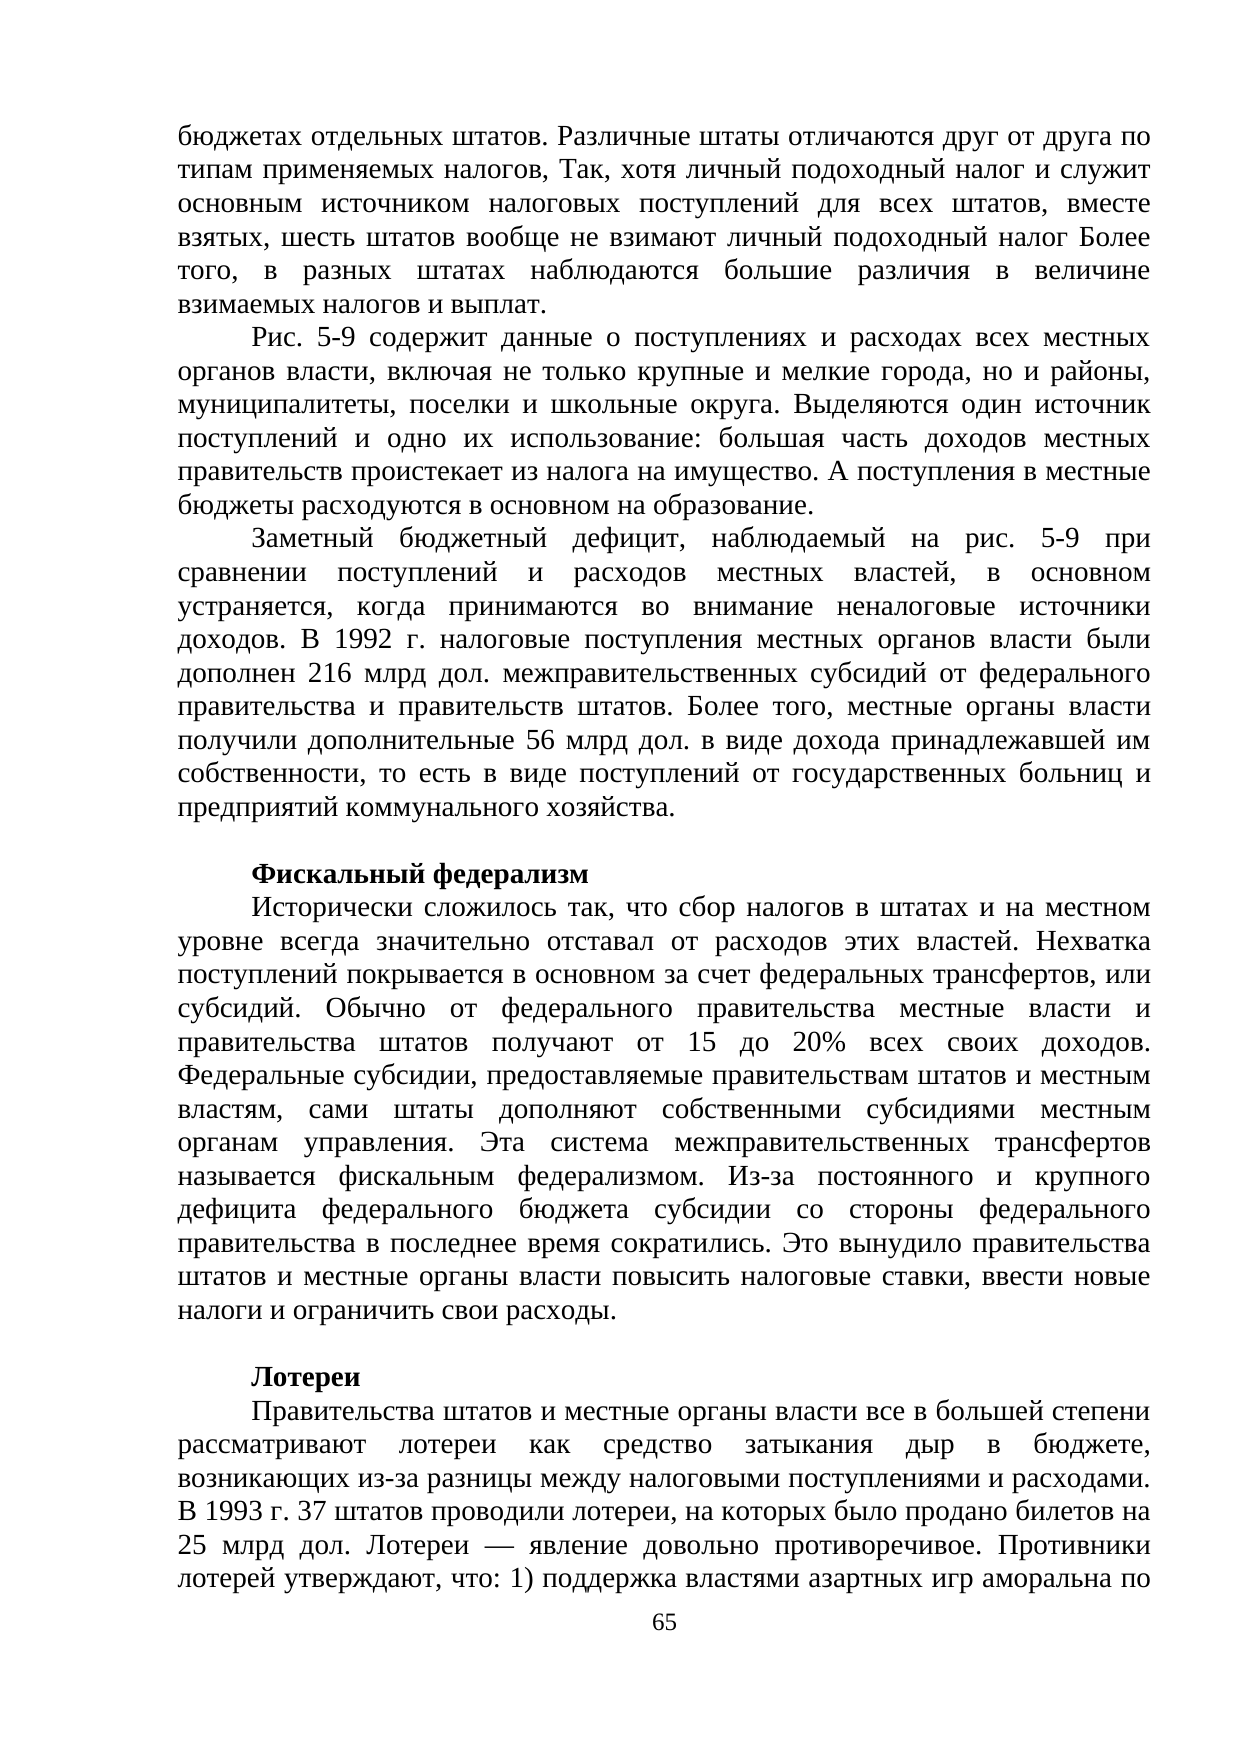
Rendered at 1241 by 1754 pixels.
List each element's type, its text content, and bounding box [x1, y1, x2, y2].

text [177, 1393, 1152, 1594]
text Рис. 5-9 содержит данные о поступлениях и расходах всех местных органов власти, включая не только крупные и мелкие города, но и районы, муниципалитеты, поселки и школьные округа. Выделяются один источник поступлений и одно их использование: большая часть доходов местных правительств проистекает из налога на имущество. А поступления в местные бюджеты расходуются в основном на образование. [177, 319, 1152, 521]
text Фискальный федерализм [177, 856, 1152, 889]
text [177, 118, 1152, 319]
text Заметный бюджетный дефицит, наблюдаемый на рис. 5-9 при сравнении поступлений и расходов местных властей, в основном устраняется, когда принимаются во внимание неналоговые источники доходов. В 1992 г. налоговые поступления местных органов власти были дополнен 216 млрд дол. межправительственных субсидий от федерального правительства и правительств штатов. Более того, местные органы власти получили дополнительные 56 млрд дол. в виде дохода принадлежавшей им собственности, то есть в виде поступлений от государственных больниц и предприятий коммунального хозяйства. [177, 521, 1152, 822]
text Исторически сложилось так, что сбор налогов в штатах и на местном уровне всегда значительно отставал от расходов этих властей. Нехватка поступлений покрывается в основном за счет федеральных трансфертов, или субсидий. Обычно от федерального правительства местные власти и правительства штатов получают от 15 до 20% всех своих доходов. Федеральные субсидии, предоставляемые правительствам штатов и местным властям, сами штаты дополняют собственными субсидиями местным органам управления. Эта система межправительственных трансфертов называется фискальным федерализмом. Из-за постоянного и крупного дефицита федерального бюджета субсидии со стороны федерального правительства в последнее время сократились. Это вынудило правительства штатов и местные органы власти повысить налоговые ставки, ввести новые налоги и ограничить свои расходы. [177, 889, 1152, 1326]
text Лотереи [177, 1359, 1152, 1393]
